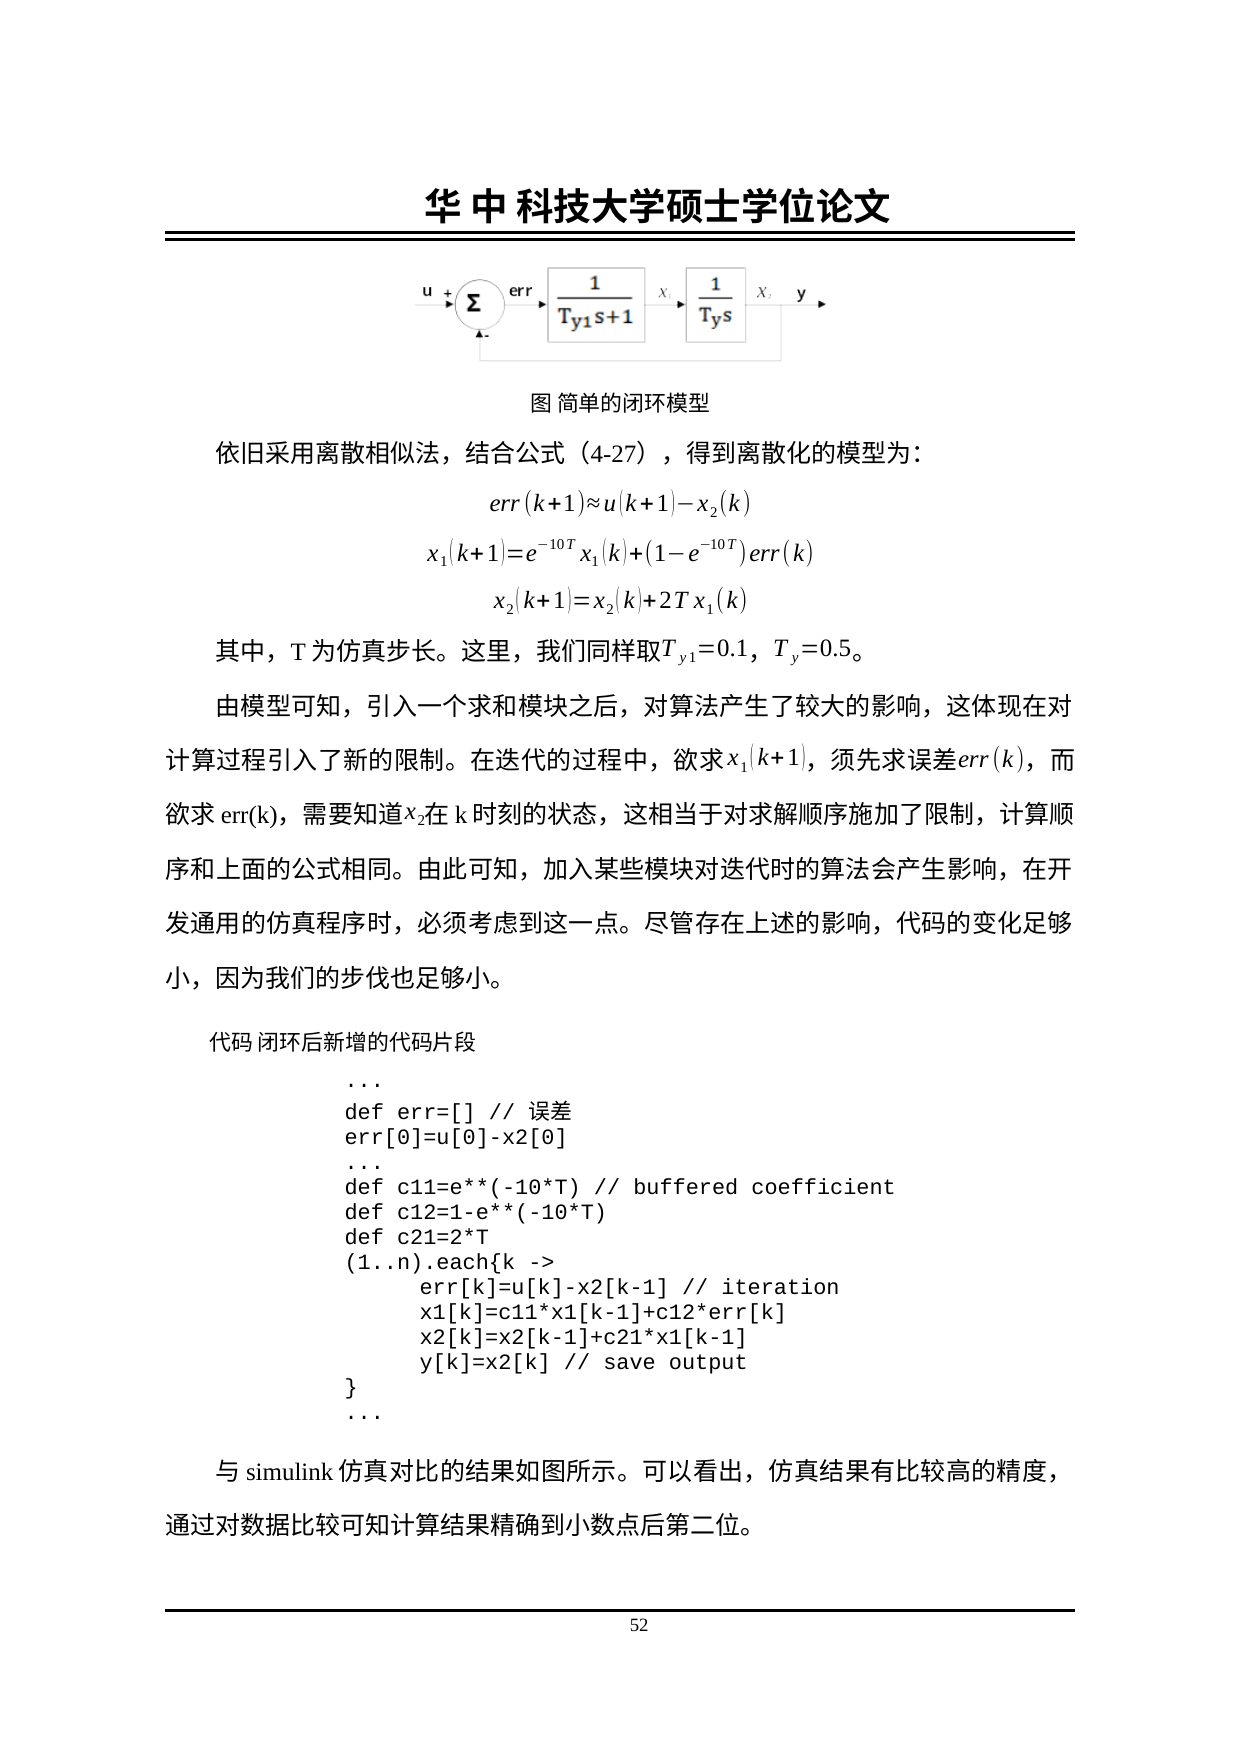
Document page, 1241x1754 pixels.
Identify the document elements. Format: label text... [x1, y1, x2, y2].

text 代码 闭环后新增的代码片段 [165, 1025, 1075, 1057]
text 由模型可知，引入一个求和模块之后，对算法产生了较大的影响，这体现在对计算过程引入了新的限制。在迭代的过程中，欲求，须先求误差，而欲求err(k)，需要知道在k时刻的状态，这相当于对求解顺序施加了限制，计算顺序和上面的公式相同。由此可知，加入某些模块对迭代时的算法会产生影响，在开发通用的仿真程序时，必须考虑到这一点。尽管存在上述的影响，代码的变化足够小，因为我们的步伐也足够小。 [165, 686, 1075, 994]
text 图 简单的闭环模型 [165, 386, 1075, 418]
table_header ... def err=[] // 误差 err[0]=u[0]-x2[0] ... def c11=e**(-10*T) // buffered coefficient def c12=1-e**(-10*T) def c21=2*T (1..n).each{k -> err[k]=u[k]-x2[k-1] // iteration x1[k]=c11*x1[k-1]+c12*err[k] x2[k]=x2[k-1]+c21*x1[k-1] y[k]=x2[k] // save output } ... [333, 1069, 907, 1451]
text 其中，T为仿真步长。这里，我们同样取，。 [165, 632, 1075, 668]
text 与simulink仿真对比的结果如图所示。可以看出，仿真结果有比较高的精度，通过对数据比较可知计算结果精确到小数点后第二位。 [165, 1451, 1075, 1542]
text 依旧采用离散相似法，结合公式（4-27），得到离散化的模型为： [165, 434, 1075, 470]
